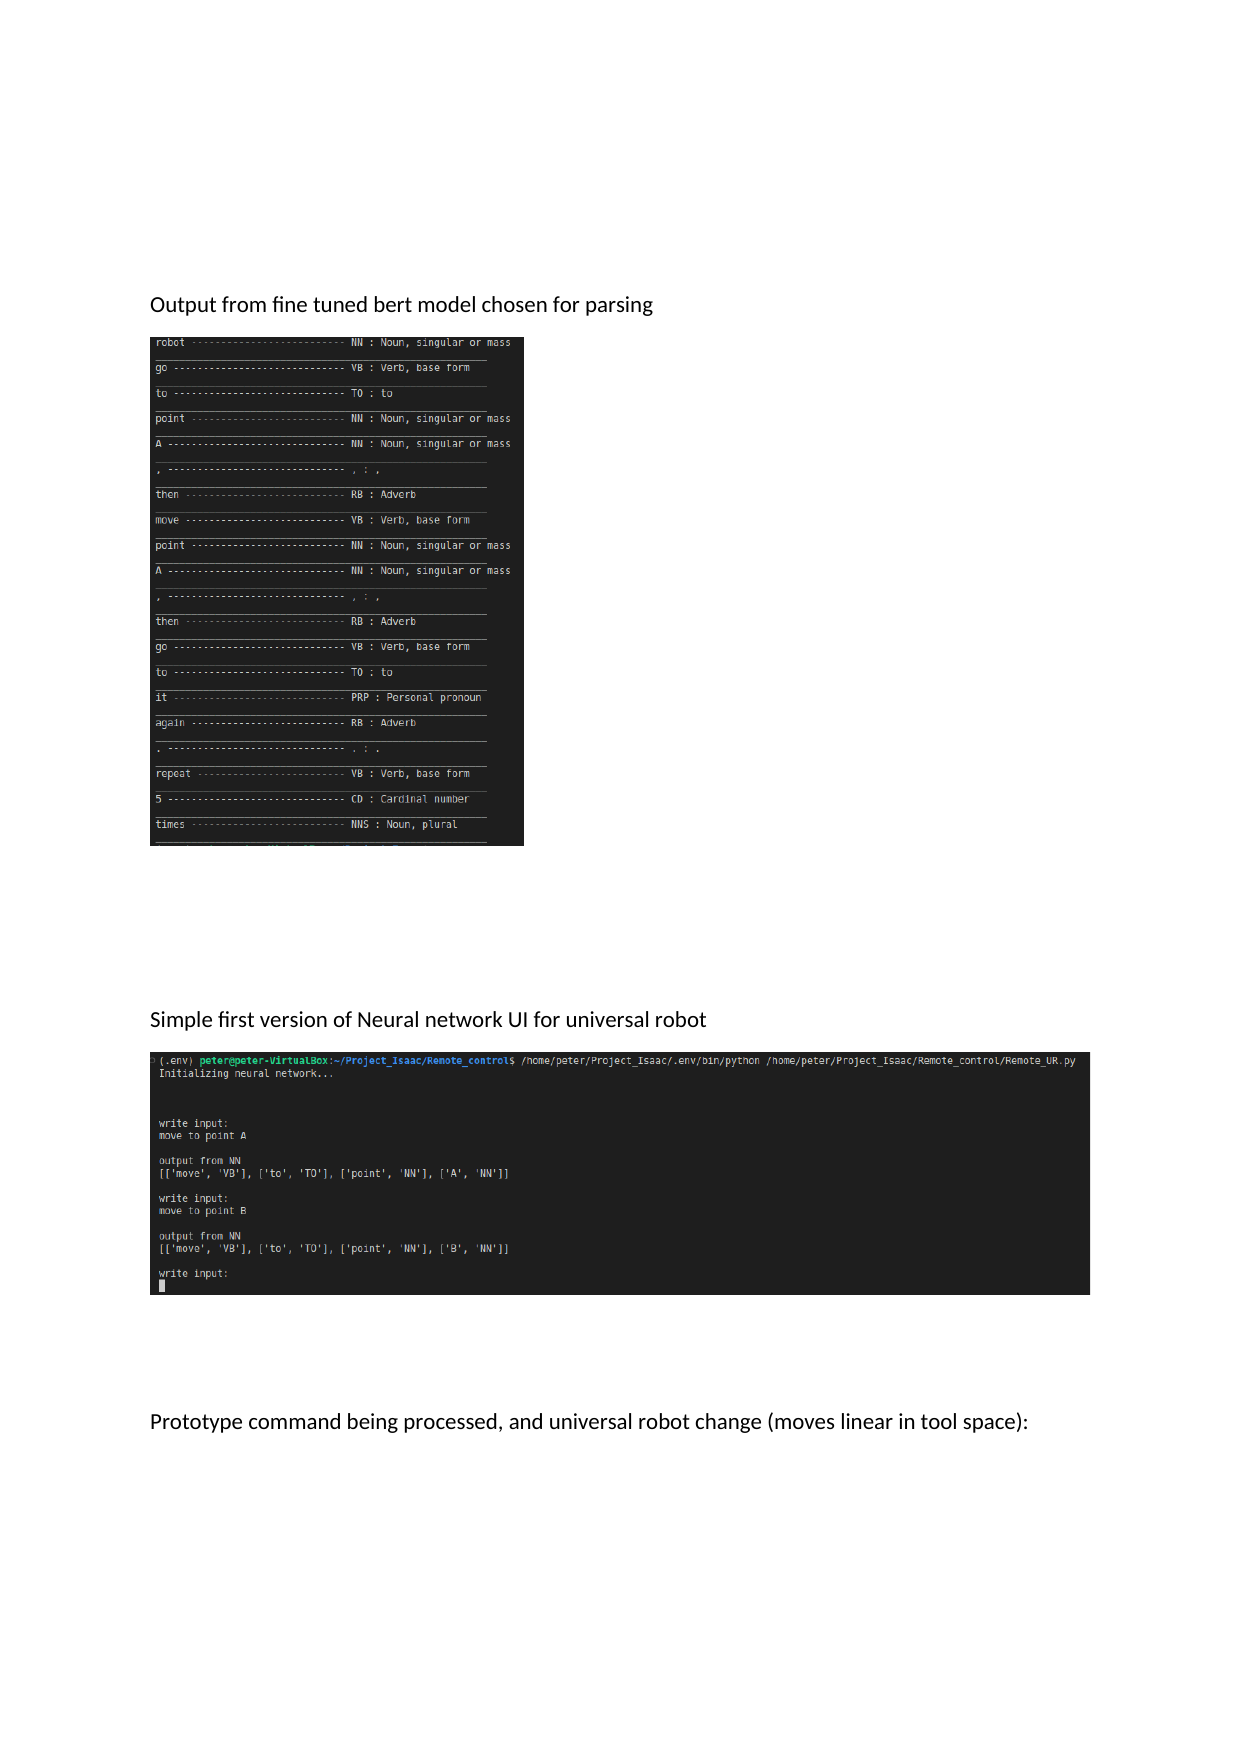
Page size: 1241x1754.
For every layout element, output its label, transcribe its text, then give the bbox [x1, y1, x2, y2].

text Simple first version of Neural network UI for universal robot [150, 1005, 1090, 1033]
text Prototype command being processed, and universal robot change (moves linear in tool space): [150, 1407, 1090, 1435]
picture [150, 337, 524, 846]
text Output from fine tuned bert model chosen for parsing [150, 291, 1090, 319]
picture [150, 1052, 1091, 1295]
